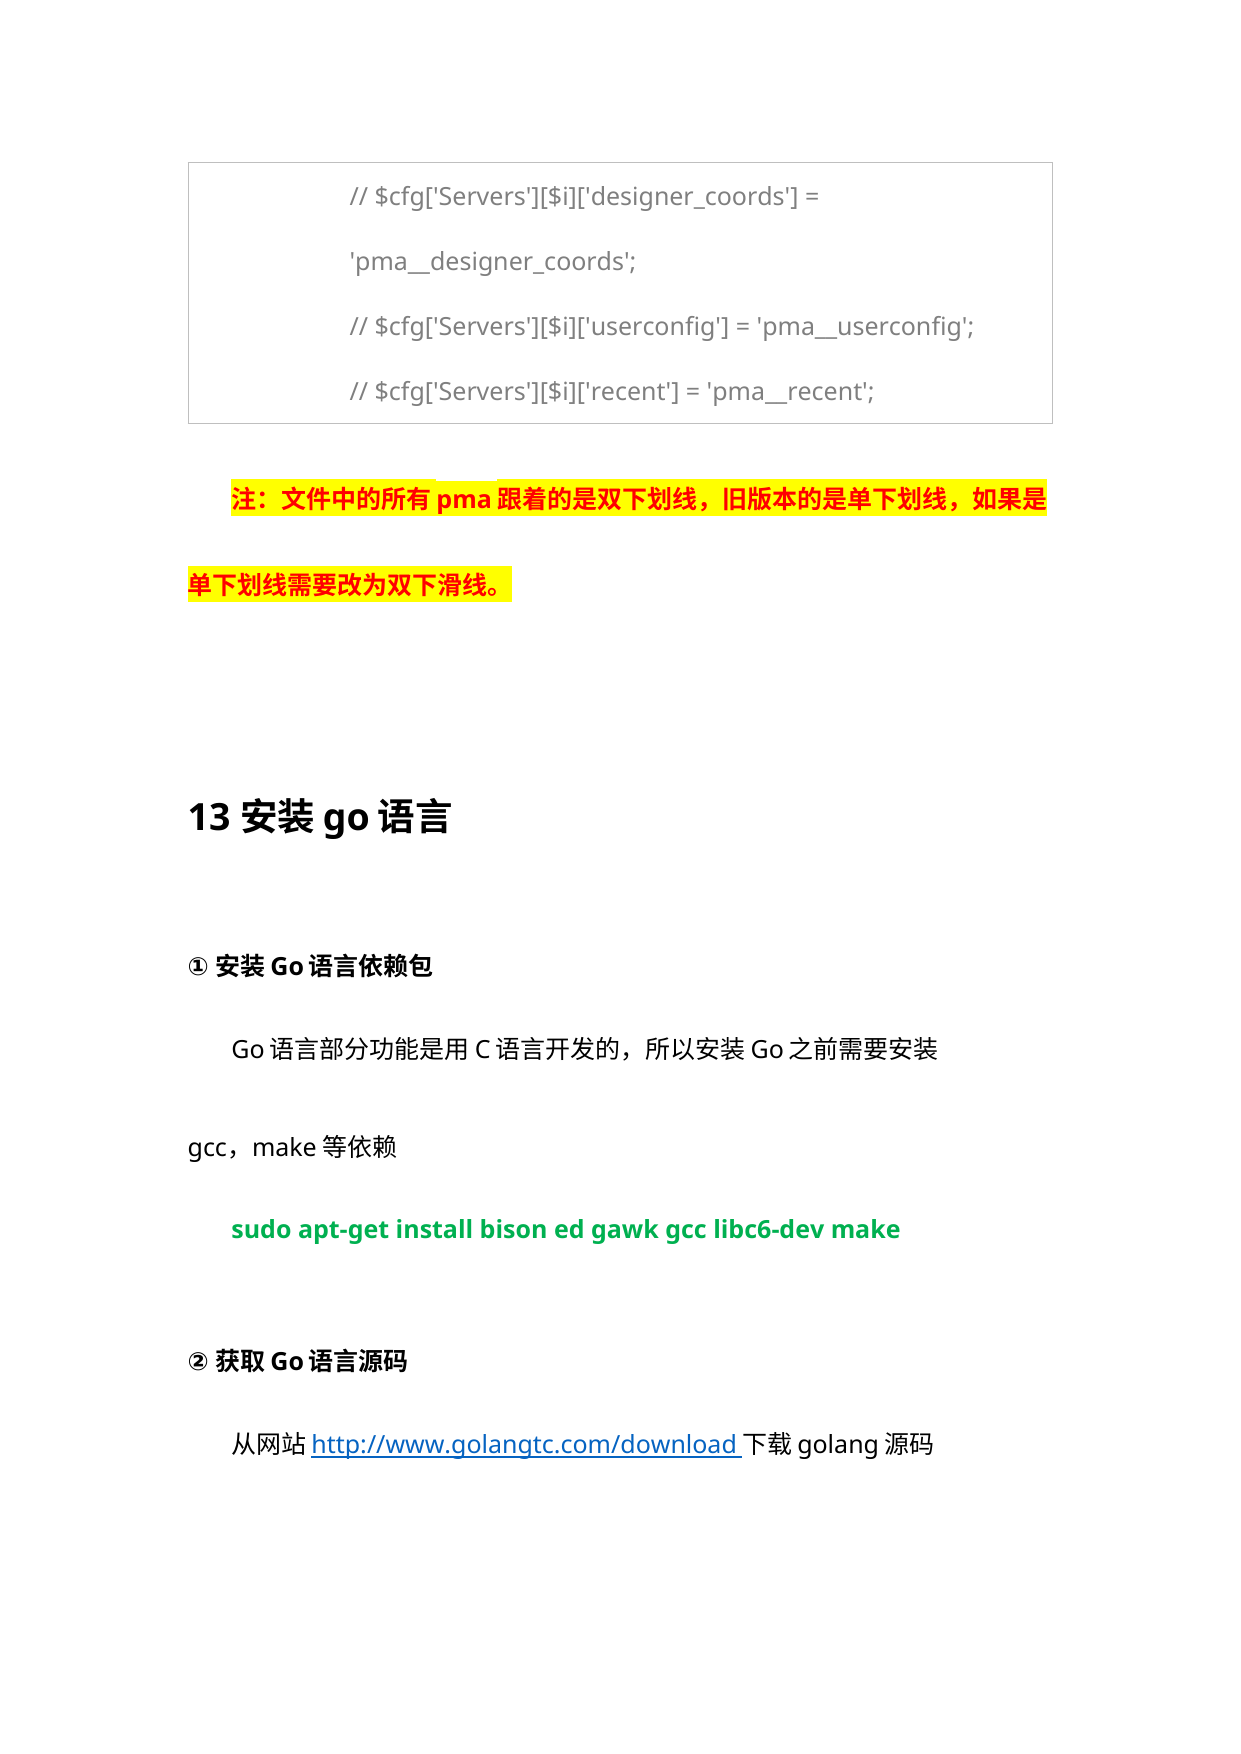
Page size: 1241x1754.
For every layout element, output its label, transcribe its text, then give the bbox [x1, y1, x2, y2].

subtitle 13 安装go语言 [187, 781, 1053, 846]
text ① 安装Go语言依赖包 [187, 932, 1053, 997]
text ② 获取Go语言源码 [187, 1327, 1053, 1392]
text sudo apt-get install bison ed gawk gcc libc6-dev make [187, 1196, 1053, 1261]
text Go语言部分功能是用C语言开发的，所以安装Go之前需要安装gcc，make等依赖 [187, 1015, 1053, 1178]
text 注：文件中的所有pma跟着的是双下划线，旧版本的是单下划线，如果是单下划线需要改为双下滑线。 [187, 465, 1053, 616]
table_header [189, 163, 1052, 423]
text 从网站http://www.golangtc.com/download下载golang源码 [187, 1411, 1053, 1476]
